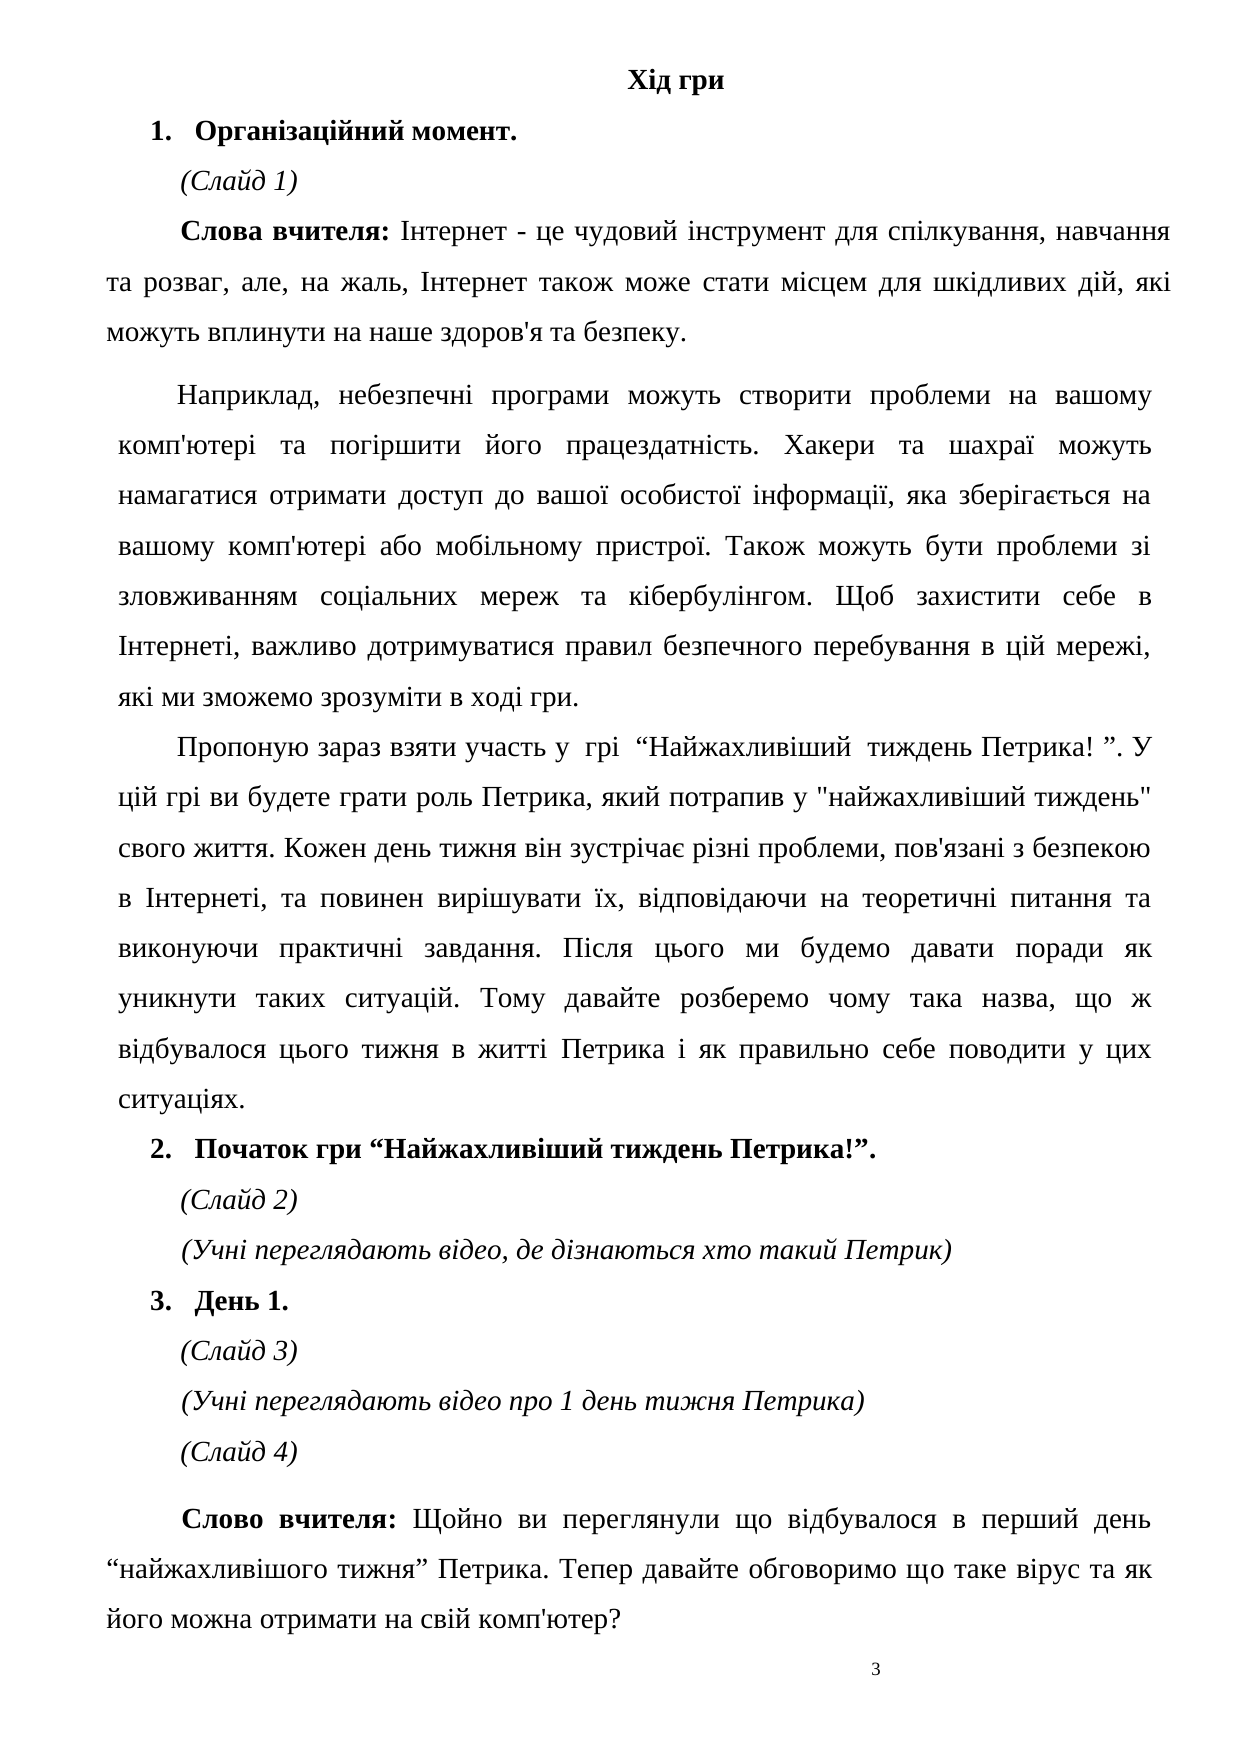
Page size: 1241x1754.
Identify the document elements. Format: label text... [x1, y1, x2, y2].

text (Слайд 2) [106, 1182, 1171, 1215]
list День 1. [150, 1283, 1171, 1316]
text (Слайд 3) [106, 1333, 1171, 1366]
text (Учні переглядають відео, де дізнаються хто такий Петрик) [106, 1232, 1171, 1266]
list Організаційний момент. [150, 113, 1171, 146]
text Слова вчителя: Інтернет - це чудовий інструмент для спілкування, навчання та розваг, але, на жаль, Інтернет також може стати місцем для шкідливих дій, які можуть вплинути на наше здоров'я та безпеку. [106, 213, 1171, 348]
text (Слайд 4) [106, 1434, 1171, 1467]
text (Слайд 1) [106, 163, 1171, 197]
text Слово вчителя: Щойно ви переглянули що відбувалося в перший день “найжахливішого тижня” Петрика. Тепер давайте обговоримо що таке вірус та як його можна отримати на свій комп'ютер? [106, 1501, 1152, 1635]
text Пропоную зараз взяти участь у грі “Найжахливіший тиждень Петрика! ”. У цій грі ви будете грати роль Петрика, який потрапив у "найжахливіший тиждень" свого життя. Кожен день тижня він зустрічає різні проблеми, пов'язані з безпекою в Інтернеті, та повинен вирішувати їх, відповідаючи на теоретичні питання та виконуючи практичні завдання. Після цього ми будемо давати поради як уникнути таких ситуацій. Тому давайте розберемо чому така назва, що ж відбувалося цього тижня в житті Петрика і як правильно себе поводити у цих ситуаціях. [118, 729, 1152, 1115]
list Початок гри “Найжахливіший тиждень Петрика!”. [150, 1132, 1171, 1165]
text (Учні переглядають відео про 1 день тижня Петрика) [106, 1383, 1171, 1417]
text Наприклад, небезпечні програми можуть створити проблеми на вашому комп'ютері та погіршити його працездатність. Хакери та шахраї можуть намагатися отримати доступ до вашої особистої інформації, яка зберігається на вашому комп'ютері або мобільному пристрої. Також можуть бути проблеми зі зловживанням соціальних мереж та кібербулінгом. Щоб захистити себе в Інтернеті, важливо дотримуватися правил безпечного перебування в цій мережі, які ми зможемо зрозуміти в ході гри. [118, 377, 1152, 712]
text Хід гри [106, 62, 1171, 96]
